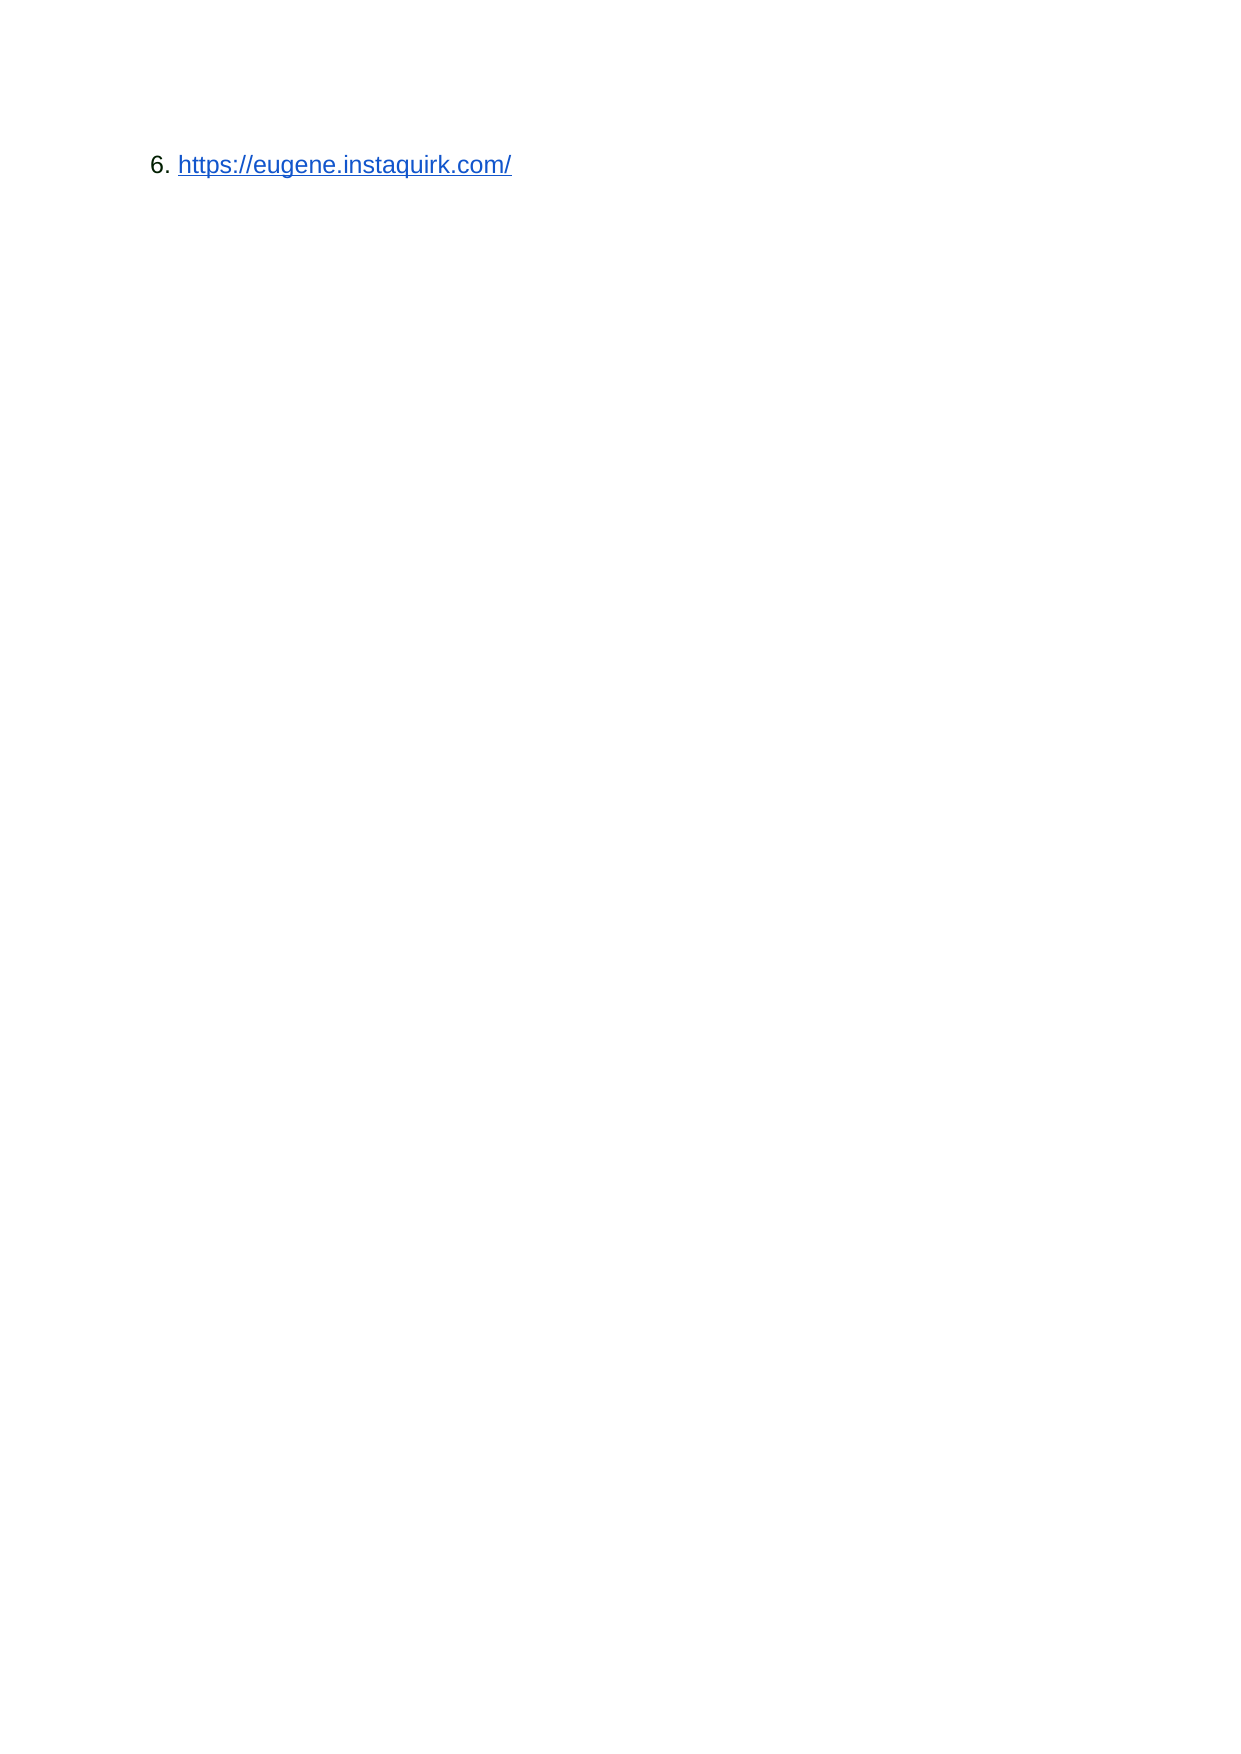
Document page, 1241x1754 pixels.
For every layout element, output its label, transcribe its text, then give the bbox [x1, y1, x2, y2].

text 6. https://eugene.instaquirk.com/ [150, 150, 1090, 275]
